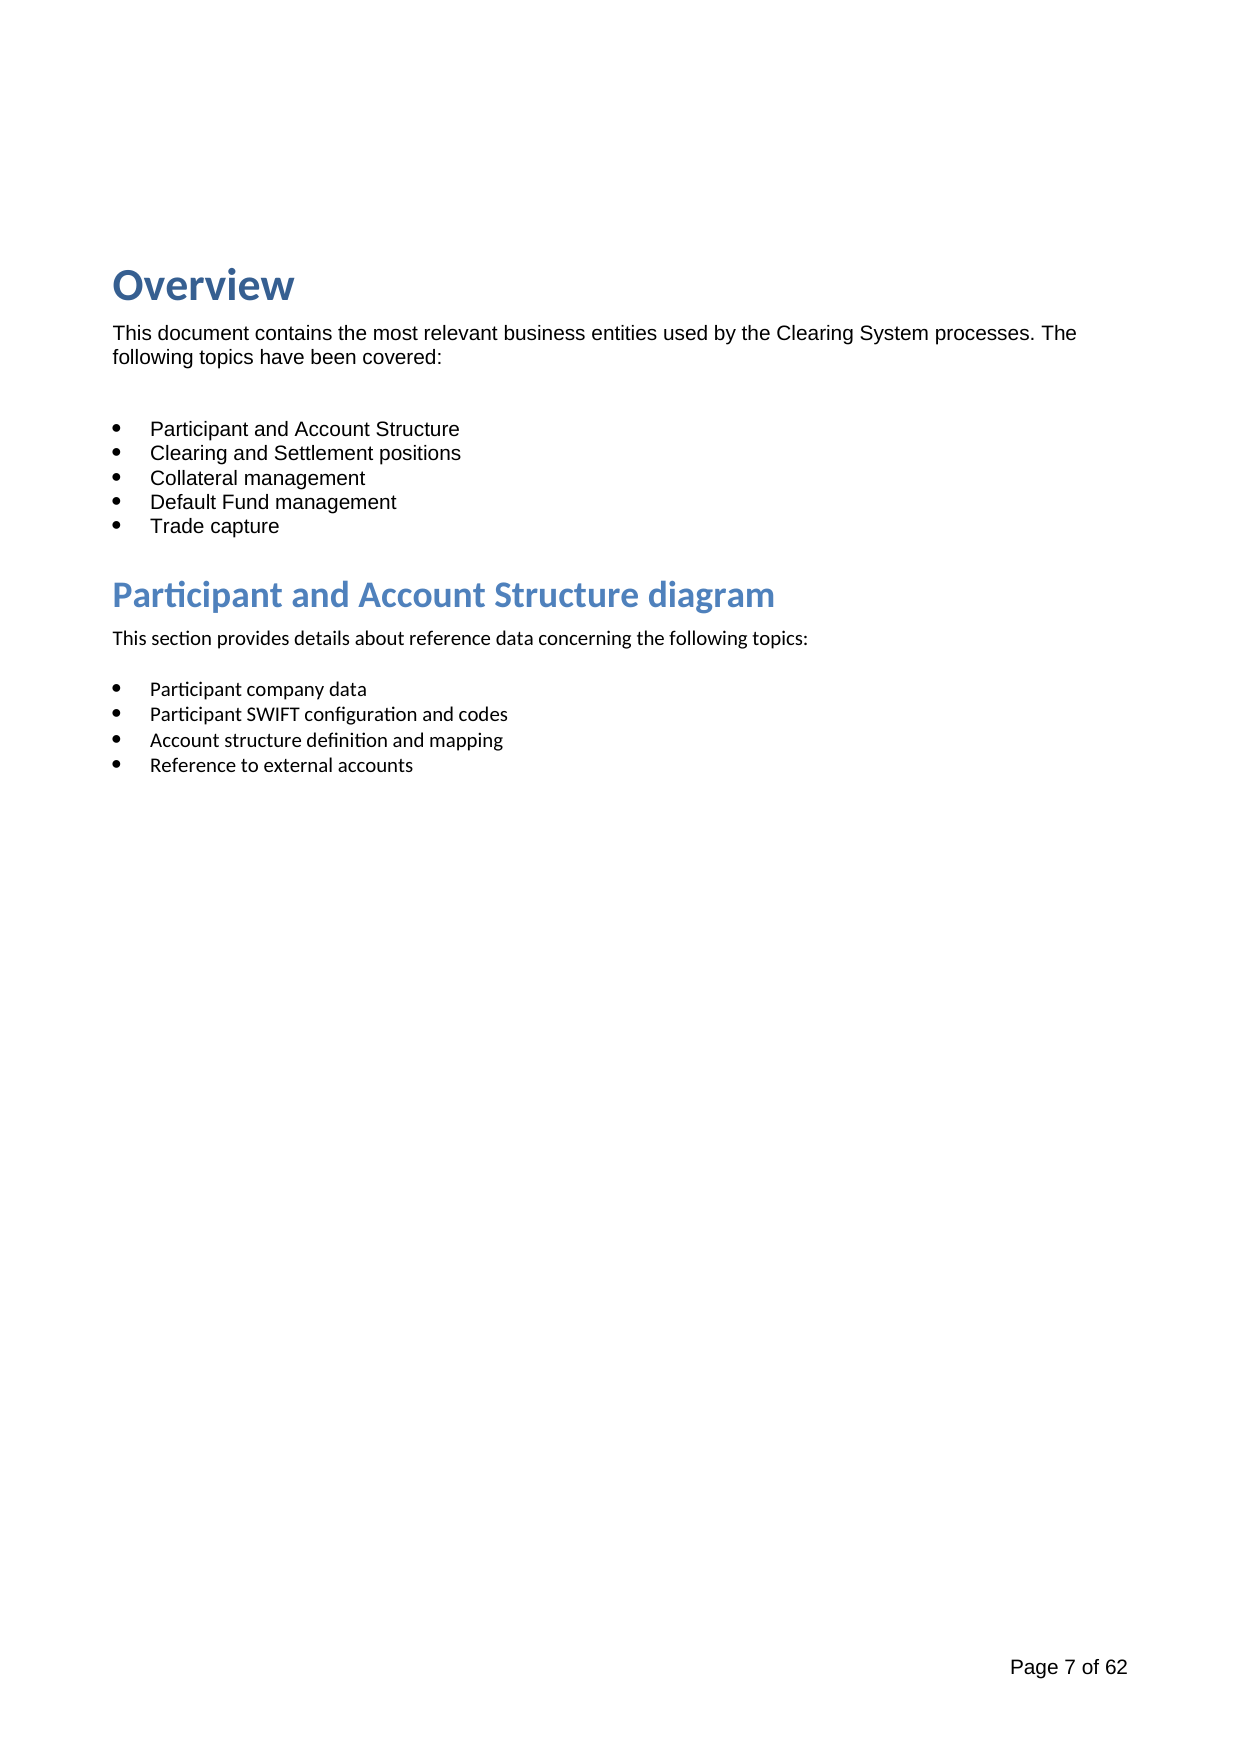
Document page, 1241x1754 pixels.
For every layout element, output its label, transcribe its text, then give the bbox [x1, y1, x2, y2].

list Participant SWIFT configuration and codes [112, 701, 1128, 727]
list Reference to external accounts [112, 752, 1128, 778]
text This section provides details about reference data concerning the following topics: [112, 625, 1128, 651]
subtitle Participant and Account Structure diagram [112, 571, 1128, 617]
list Clearing and Settlement positions [112, 441, 1128, 465]
list Collateral management [112, 465, 1128, 490]
text This document contains the most relevant business entities used by the Clearing System processes. The following topics have been covered: [112, 321, 1128, 368]
list Default Fund management [112, 490, 1128, 514]
list Account structure definition and mapping [112, 727, 1128, 752]
list Participant company data [112, 676, 1128, 701]
subtitle Overview [112, 256, 1128, 312]
list Participant and Account Structure [112, 416, 1128, 441]
list Trade capture [112, 514, 1128, 539]
